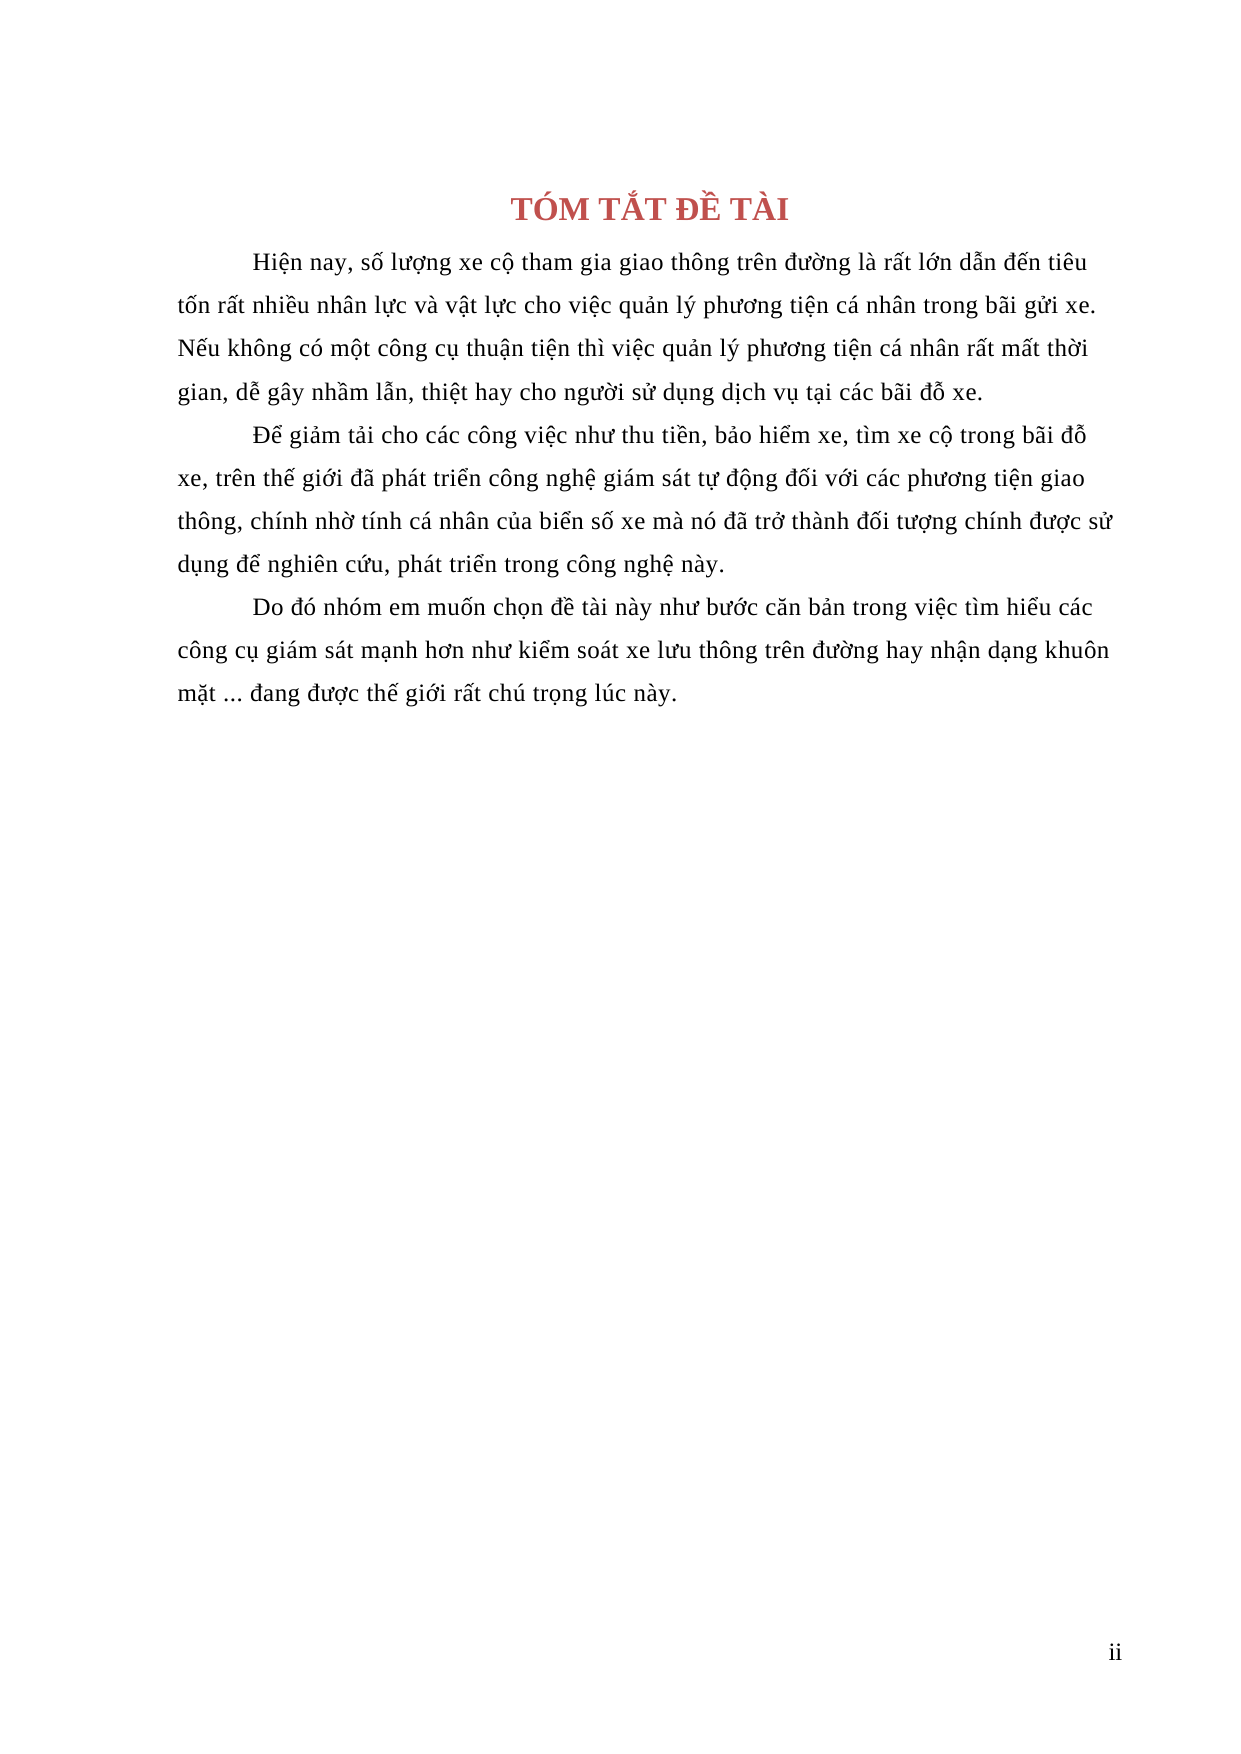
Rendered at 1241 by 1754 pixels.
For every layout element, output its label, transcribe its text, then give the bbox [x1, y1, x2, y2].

text TÓM TẮT ĐỀ TÀI [177, 190, 1122, 228]
text Để giảm tải cho các công việc như thu tiền, bảo hiểm xe, tìm xe cộ trong bãi đỗ xe, trên thế giới đã phát triển công nghệ giám sát tự động đối với các phương tiện giao thông, chính nhờ tính cá nhân của biển số xe mà nó đã trở thành đối tượng chính được sử dụng để nghiên cứu, phát triển trong công nghệ này. [177, 420, 1122, 578]
text Hiện nay, số lượng xe cộ tham gia giao thông trên đường là rất lớn dẫn đến tiêu tốn rất nhiều nhân lực và vật lực cho việc quản lý phương tiện cá nhân trong bãi gửi xe. Nếu không có một công cụ thuận tiện thì việc quản lý phương tiện cá nhân rất mất thời gian, dễ gây nhầm lẫn, thiệt hay cho người sử dụng dịch vụ tại các bãi đỗ xe. [177, 247, 1122, 405]
text Do đó nhóm em muốn chọn đề tài này như bước căn bản trong việc tìm hiểu các công cụ giám sát mạnh hơn như kiểm soát xe lưu thông trên đường hay nhận dạng khuôn mặt ... đang được thế giới rất chú trọng lúc này. [177, 592, 1122, 707]
